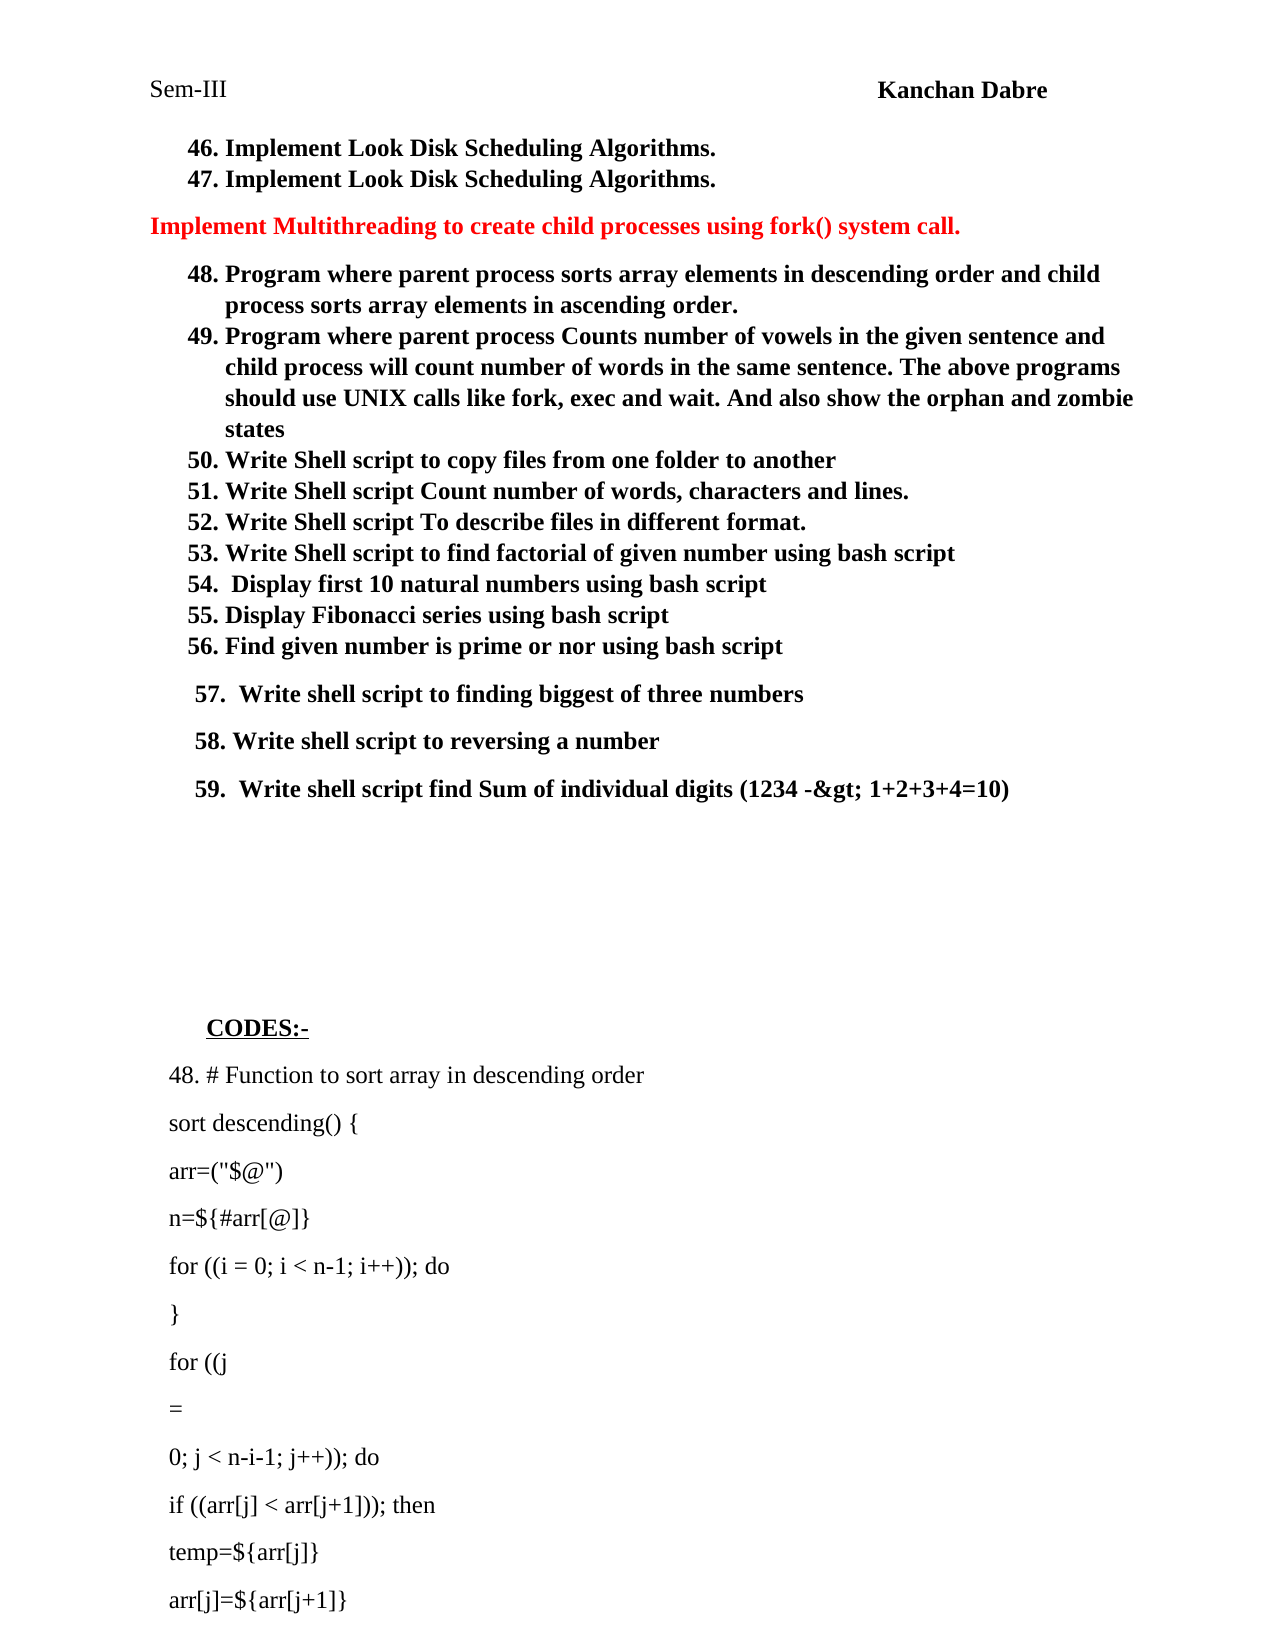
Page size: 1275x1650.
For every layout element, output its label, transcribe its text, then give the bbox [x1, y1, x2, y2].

list Write Shell script to copy files from one folder to another [187, 446, 1175, 474]
list } [168, 1299, 1175, 1328]
list Display first 10 natural numbers using bash script [187, 569, 1175, 598]
list Write shell script to reversing a number [194, 726, 1175, 755]
list Implement Look Disk Scheduling Algorithms. [187, 133, 1175, 162]
list Write shell script to finding biggest of three numbers [194, 679, 1175, 708]
list Program where parent process Counts number of vowels in the given sentence and child process will count number of words in the same sentence. The above programs should use UNIX calls like fork, exec and wait. And also show the orphan and zombie states [187, 321, 1164, 443]
list n=${#arr[@]} [168, 1203, 1175, 1232]
list Write shell script find Sum of individual digits (1234 -&gt; 1+2+3+4=10) [194, 774, 1175, 803]
list for ((j [168, 1347, 1175, 1375]
list Find given number is prime or nor using bash script [187, 631, 1175, 660]
list Program where parent process sorts array elements in descending order and child process sorts array elements in ascending order. [187, 259, 1101, 319]
list arr=("$@") [168, 1156, 1175, 1184]
list for ((i = 0; i < n-1; i++)); do [168, 1251, 1175, 1280]
list arr[j]=${arr[j+1]} [168, 1585, 1175, 1614]
list Write Shell script To describe files in different format. [187, 507, 1175, 536]
list 0; j < n-i-1; j++)); do [168, 1442, 1175, 1471]
list = [168, 1394, 1175, 1423]
list 48. # Function to sort array in descending order [168, 1060, 1175, 1089]
list sort descending() { [168, 1108, 1175, 1137]
list CODES:- [206, 1013, 1175, 1041]
list Write Shell script Count number of words, characters and lines. [187, 476, 1175, 505]
list Write Shell script to find factorial of given number using bash script [187, 538, 1175, 567]
list if ((arr[j] < arr[j+1])); then [168, 1490, 1175, 1518]
list Display Fibonacci series using bash script [187, 601, 1175, 629]
list temp=${arr[j]} [168, 1537, 1175, 1566]
text Implement Multithreading to create child processes using fork() system call. [150, 211, 1175, 240]
list Implement Look Disk Scheduling Algorithms. [187, 164, 1175, 192]
